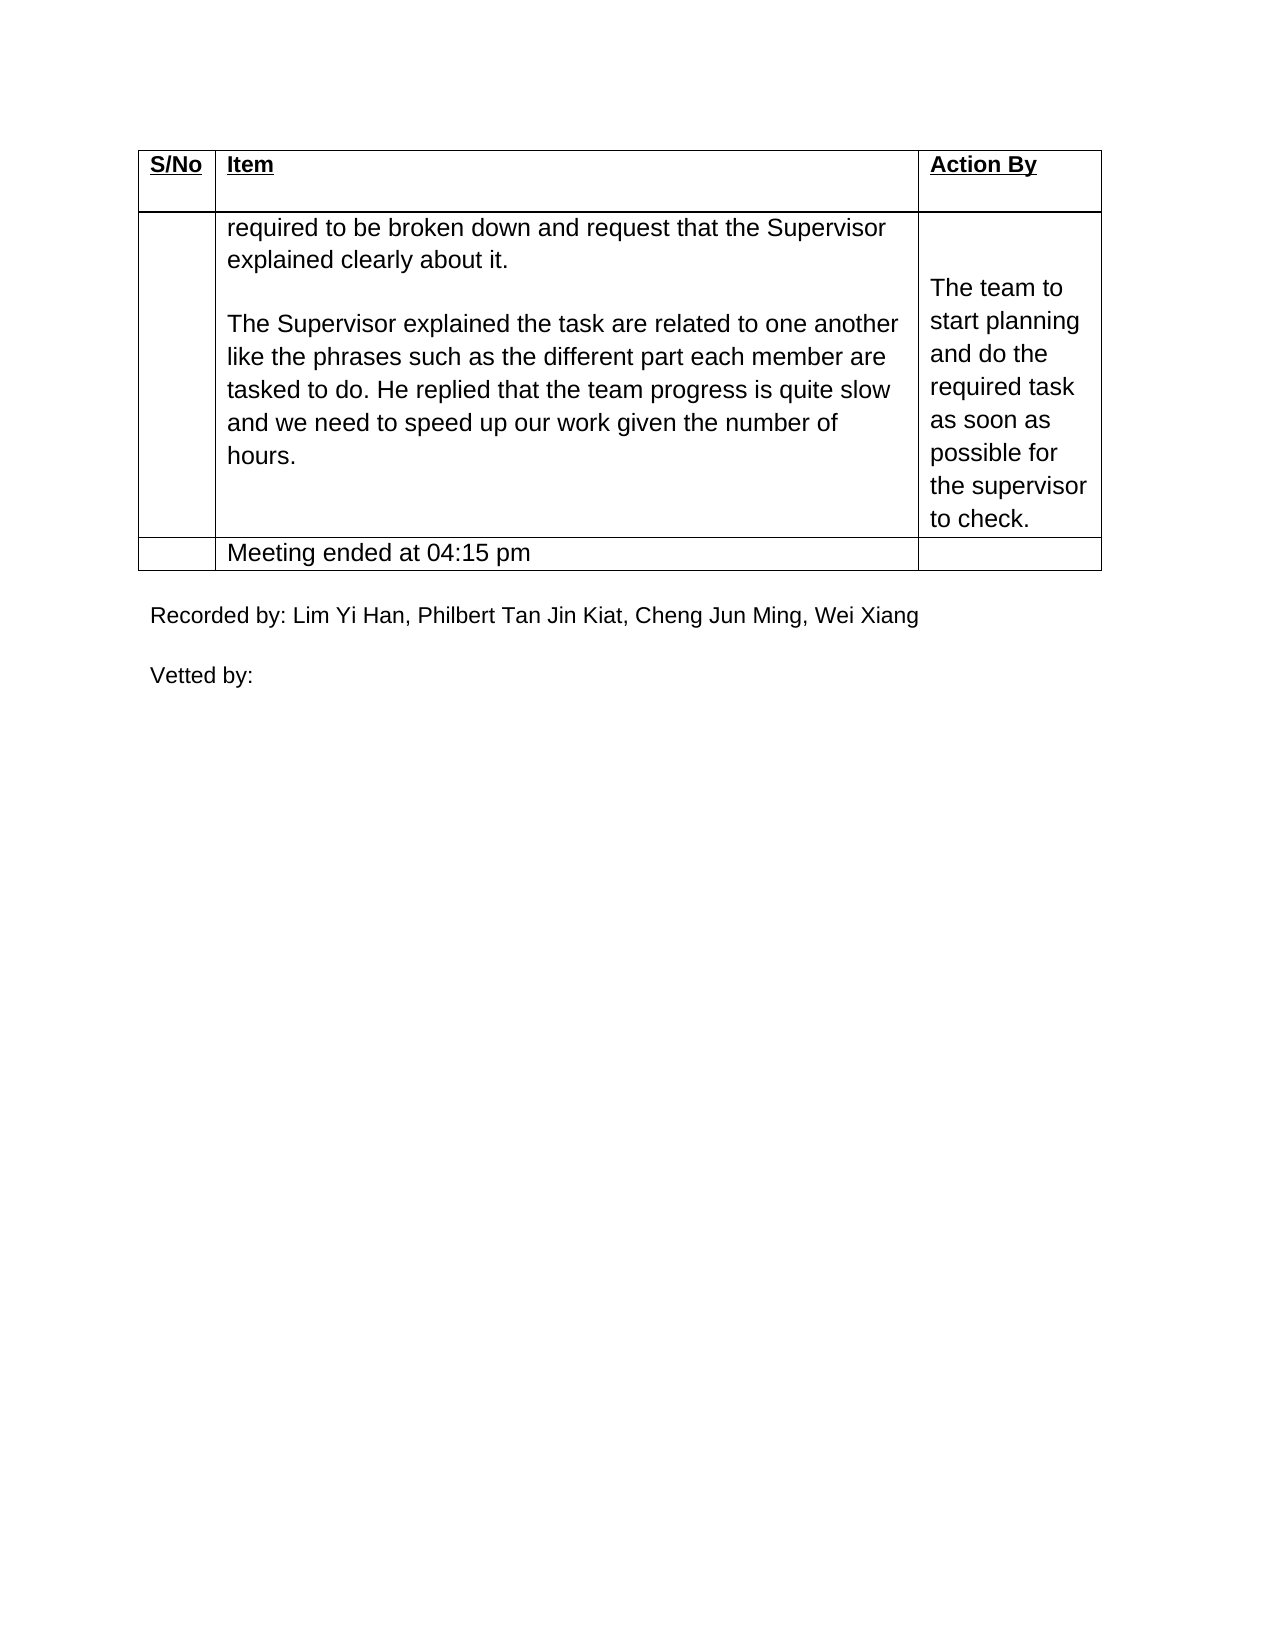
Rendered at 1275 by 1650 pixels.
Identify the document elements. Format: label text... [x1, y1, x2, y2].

table_cell [139, 538, 215, 570]
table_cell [919, 213, 1101, 537]
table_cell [216, 213, 918, 537]
text Vetted by: [150, 662, 1125, 688]
table_header Item [216, 151, 918, 211]
table_header Action By [919, 151, 1101, 211]
text Recorded by: Lim Yi Han, Philbert Tan Jin Kiat, Cheng Jun Ming, Wei Xiang [150, 602, 1125, 628]
table_header S/No [139, 151, 215, 211]
table_cell [919, 538, 1101, 570]
table_cell Meeting ended at 04:15 pm [216, 538, 918, 570]
table_cell 4. [139, 213, 215, 537]
